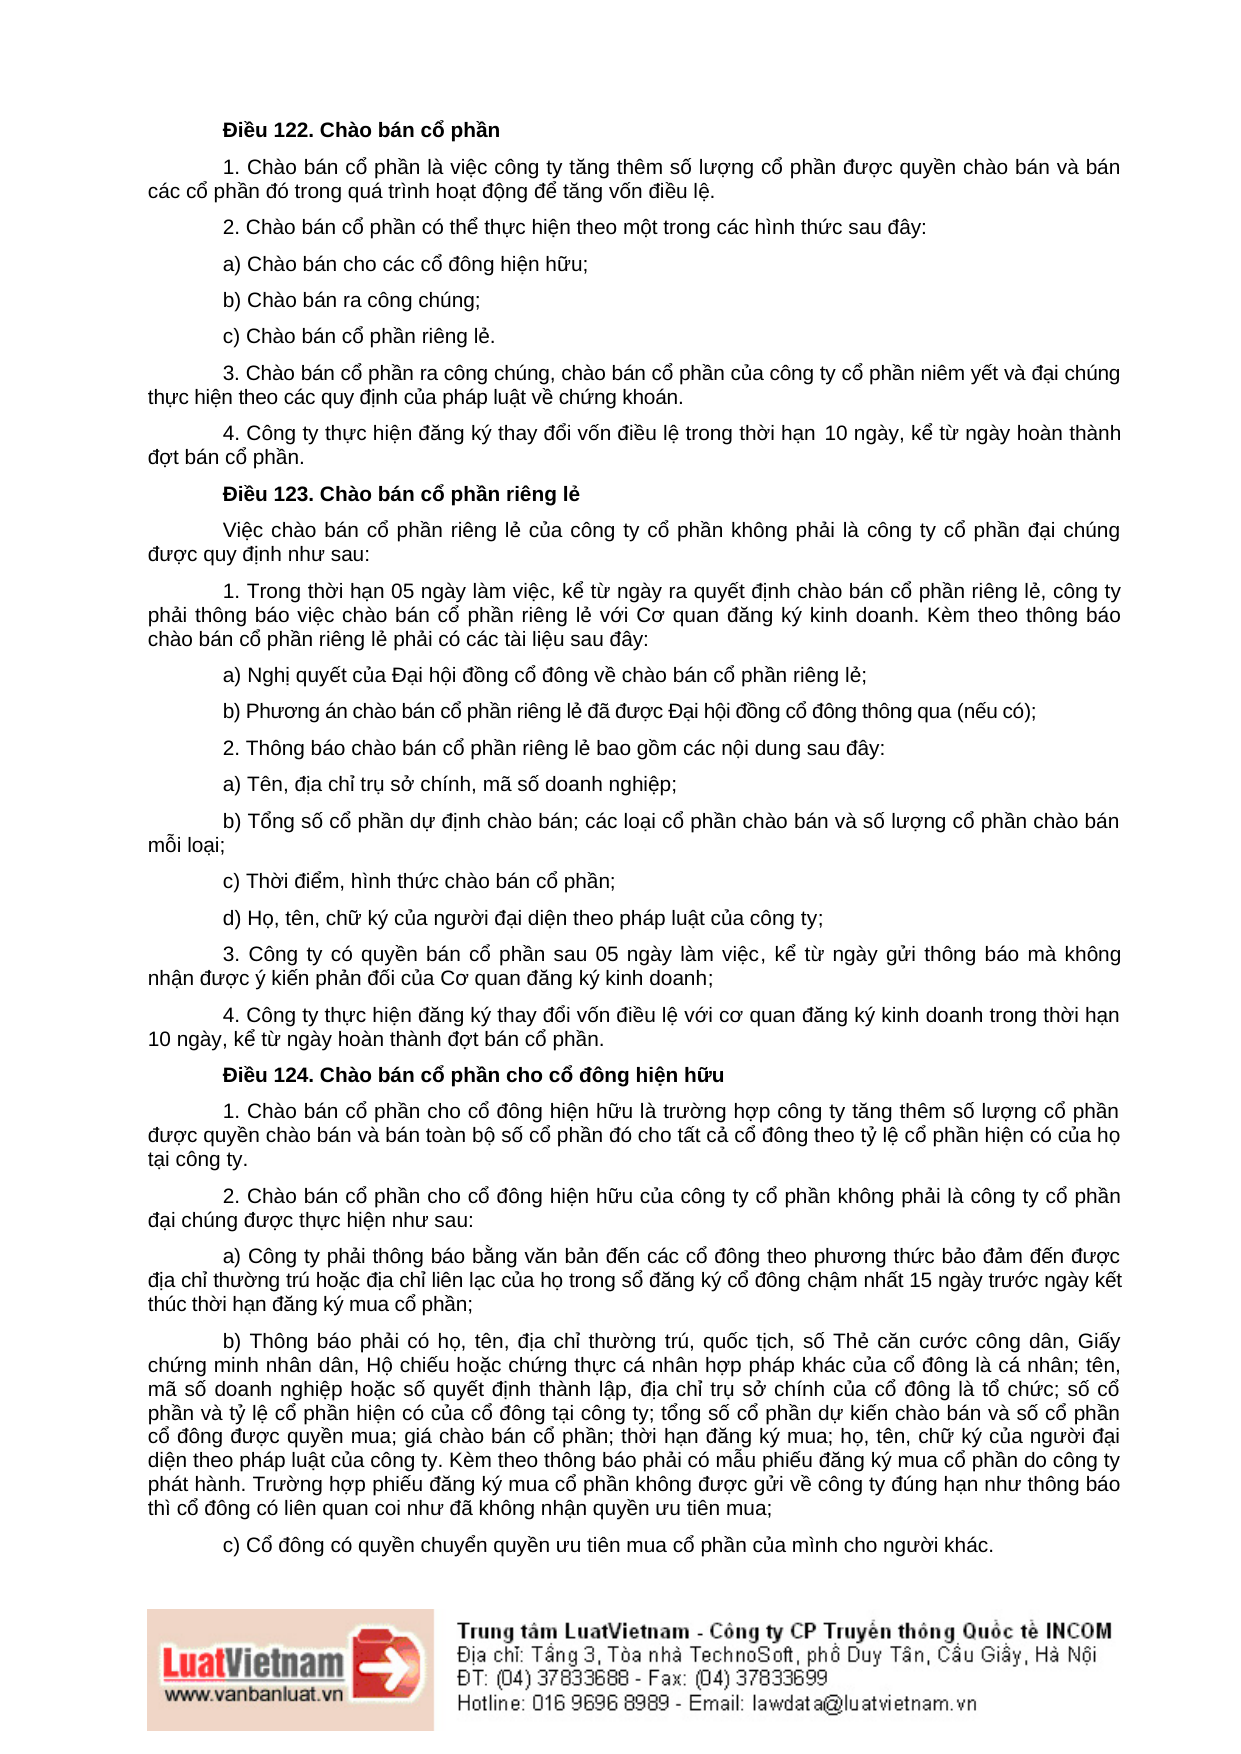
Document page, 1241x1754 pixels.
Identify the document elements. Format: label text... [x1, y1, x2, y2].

text c) Thời điểm, hình thức chào bán cổ phần; [148, 869, 1122, 893]
text a) Nghị quyết của Đại hội đồng cổ đông về chào bán cổ phần riêng lẻ; [148, 663, 1122, 687]
text b) Phương án chào bán cổ phần riêng lẻ đã được Đại hội đồng cổ đông thông qua (nếu có); [148, 699, 1122, 723]
text 2. Chào bán cổ phần cho cổ đông hiện hữu của công ty cổ phần không phải là công ty cổ phần đại chúng được thực hiện như sau: [148, 1184, 1122, 1232]
text 3. Công ty có quyền bán cổ phần sau 05 ngày làm việc, kể từ ngày gửi thông báo mà không nhận được ý kiến phản đối của Cơ quan đăng ký kinh doanh; [148, 942, 1122, 990]
text c) Cổ đông có quyền chuyển quyền ưu tiên mua cổ phần của mình cho người khác. [148, 1533, 1122, 1557]
text a) Công ty phải thông báo bằng văn bản đến các cổ đông theo phương thức bảo đảm đến được địa chỉ thường trú hoặc địa chỉ liên lạc của họ trong sổ đăng ký cổ đông chậm nhất 15 ngày trước ngày kết thúc thời hạn đăng ký mua cổ phần; [148, 1244, 1122, 1316]
picture [147, 1609, 1122, 1731]
text 2. Chào bán cổ phần có thể thực hiện theo một trong các hình thức sau đây: [148, 215, 1122, 239]
subtitle Điều 123. Chào bán cổ phần riêng lẻ [148, 482, 1122, 506]
subtitle Điều 122. Chào bán cổ phần [148, 118, 1122, 142]
text b) Tổng số cổ phần dự định chào bán; các loại cổ phần chào bán và số lượng cổ phần chào bán mỗi loại; [148, 809, 1122, 857]
text 1. Chào bán cổ phần cho cổ đông hiện hữu là trường hợp công ty tăng thêm số lượng cổ phần được quyền chào bán và bán toàn bộ số cổ phần đó cho tất cả cổ đông theo tỷ lệ cổ phần hiện có của họ tại công ty. [148, 1099, 1122, 1171]
text d) Họ, tên, chữ ký của người đại diện theo pháp luật của công ty; [148, 906, 1122, 929]
text c) Chào bán cổ phần riêng lẻ. [148, 324, 1122, 348]
text b) Thông báo phải có họ, tên, địa chỉ thường trú, quốc tịch, số Thẻ căn cước công dân, Giấy chứng minh nhân dân, Hộ chiếu hoặc chứng thực cá nhân hợp pháp khác của cổ đông là cá nhân; tên, mã số doanh nghiệp hoặc số quyết định thành lập, địa chỉ trụ sở chính của cổ đông là tổ chức; số cổ phần và tỷ lệ cổ phần hiện có của cổ đông tại công ty; tổng số cổ phần dự kiến chào bán và số cổ phần cổ đông được quyền mua; giá chào bán cổ phần; thời hạn đăng ký mua; họ, tên, chữ ký của người đại diện theo pháp luật của công ty. Kèm theo thông báo phải có mẫu phiếu đăng ký mua cổ phần do công ty phát hành. Trường hợp phiếu đăng ký mua cổ phần không được gửi về công ty đúng hạn như thông báo thì cổ đông có liên quan coi như đã không nhận quyền ưu tiên mua; [148, 1328, 1122, 1520]
text a) Chào bán cho các cổ đông hiện hữu; [148, 251, 1122, 275]
text a) Tên, địa chỉ trụ sở chính, mã số doanh nghiệp; [148, 772, 1122, 796]
text 4. Công ty thực hiện đăng ký thay đổi vốn điều lệ trong thời hạn 10 ngày, kể từ ngày hoàn thành đợt bán cổ phần. [148, 421, 1122, 469]
text 1. Trong thời hạn 05 ngày làm việc, kể từ ngày ra quyết định chào bán cổ phần riêng lẻ, công ty phải thông báo việc chào bán cổ phần riêng lẻ với Cơ quan đăng ký kinh doanh. Kèm theo thông báo chào bán cổ phần riêng lẻ phải có các tài liệu sau đây: [148, 578, 1122, 650]
subtitle Điều 124. Chào bán cổ phần cho cổ đông hiện hữu [148, 1063, 1122, 1087]
text 4. Công ty thực hiện đăng ký thay đổi vốn điều lệ với cơ quan đăng ký kinh doanh trong thời hạn 10 ngày, kể từ ngày hoàn thành đợt bán cổ phần. [148, 1002, 1122, 1050]
text 3. Chào bán cổ phần ra công chúng, chào bán cổ phần của công ty cổ phần niêm yết và đại chúng thực hiện theo các quy định của pháp luật về chứng khoán. [148, 361, 1122, 409]
text 2. Thông báo chào bán cổ phần riêng lẻ bao gồm các nội dung sau đây: [148, 736, 1122, 760]
text Việc chào bán cổ phần riêng lẻ của công ty cổ phần không phải là công ty cổ phần đại chúng được quy định như sau: [148, 518, 1122, 566]
text 1. Chào bán cổ phần là việc công ty tăng thêm số lượng cổ phần được quyền chào bán và bán các cổ phần đó trong quá trình hoạt động để tăng vốn điều lệ. [148, 154, 1122, 202]
text b) Chào bán ra công chúng; [148, 288, 1122, 312]
